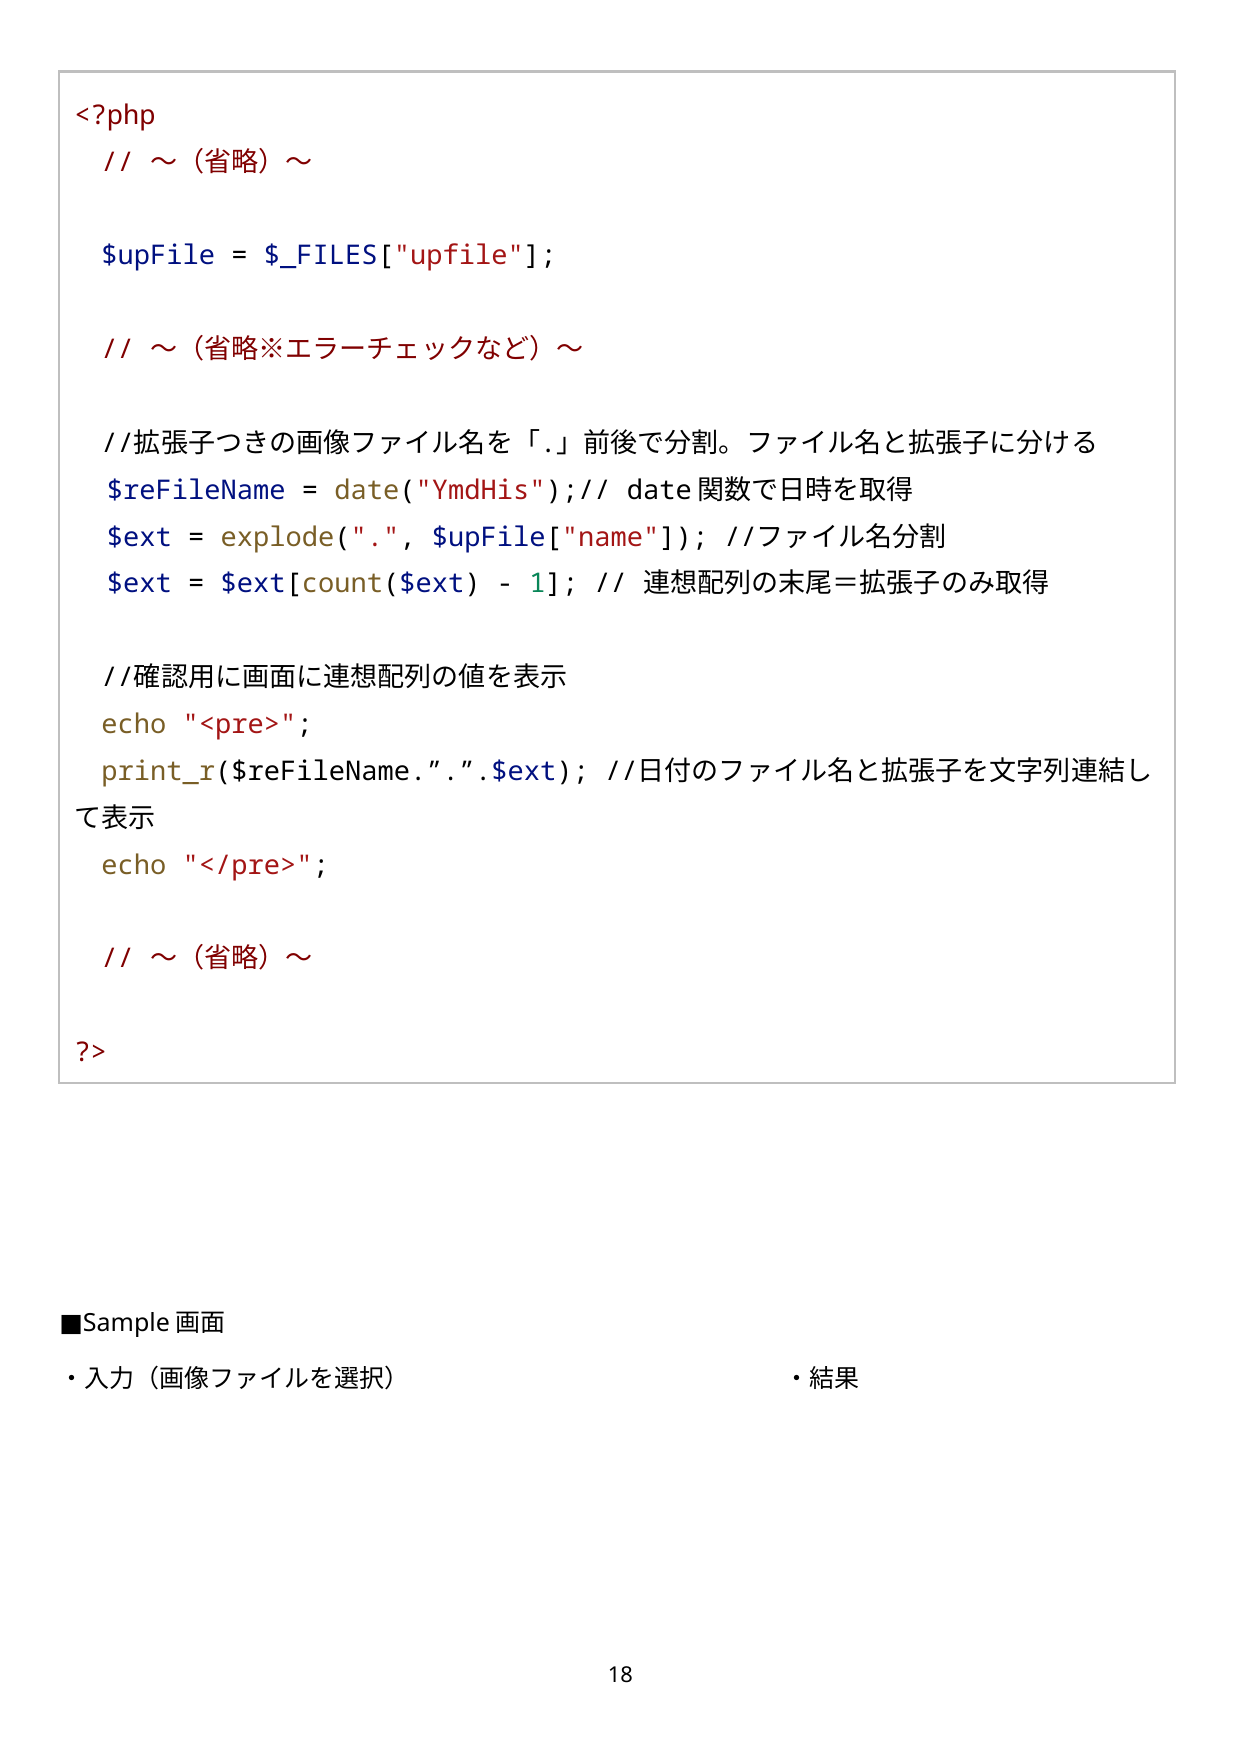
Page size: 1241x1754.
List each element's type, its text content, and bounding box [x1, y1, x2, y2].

text ・入力（画像ファイルを選択） ・結果 [59, 1357, 1181, 1395]
text ■Sample画面 [59, 1302, 1181, 1339]
